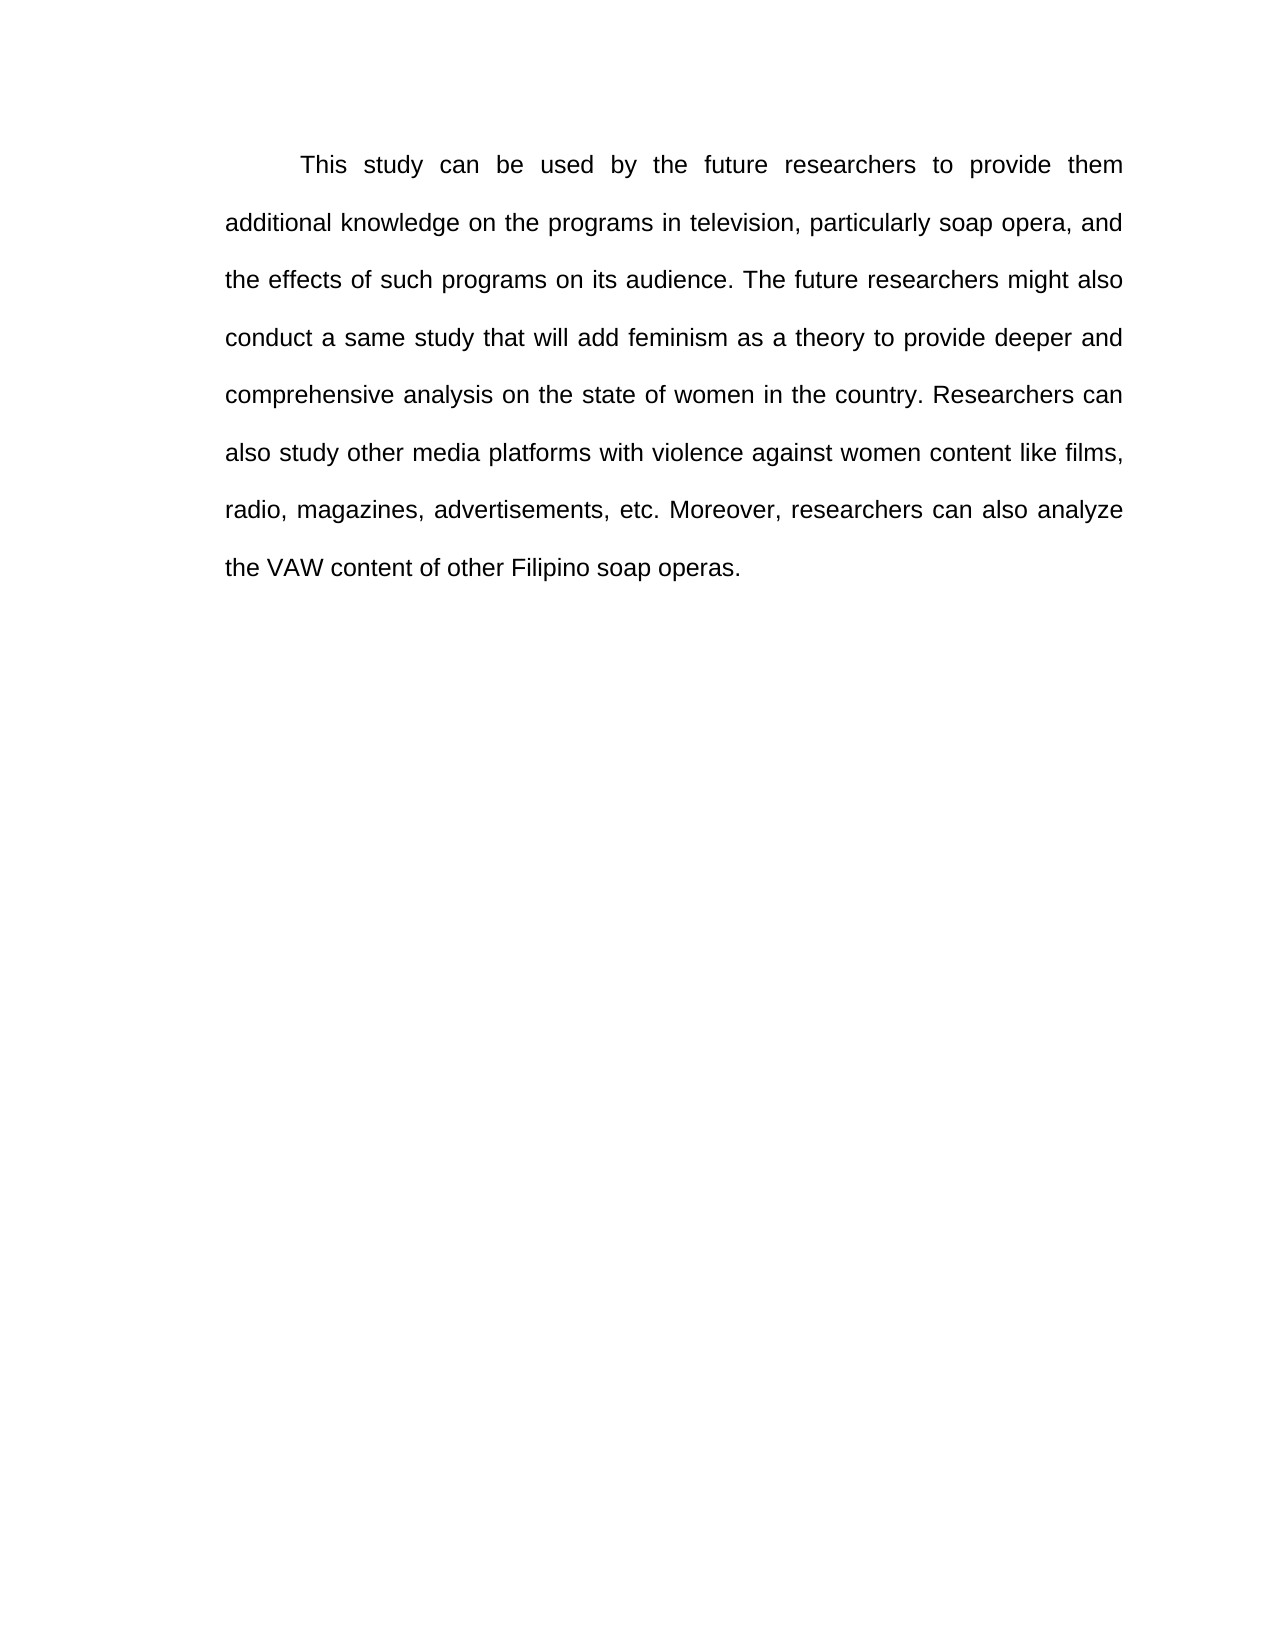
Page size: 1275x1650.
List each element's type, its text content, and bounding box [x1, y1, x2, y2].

text This study can be used by the future researchers to provide them additional knowledge on the programs in television, particularly soap opera, and the effects of such programs on its audience. The future researchers might also conduct a same study that will add feminism as a theory to provide deeper and comprehensive analysis on the state of women in the country. Researchers can also study other media platforms with violence against women content like films, radio, magazines, advertisements, etc. Moreover, researchers can also analyze the VAW content of other Filipino soap operas. [225, 150, 1125, 581]
